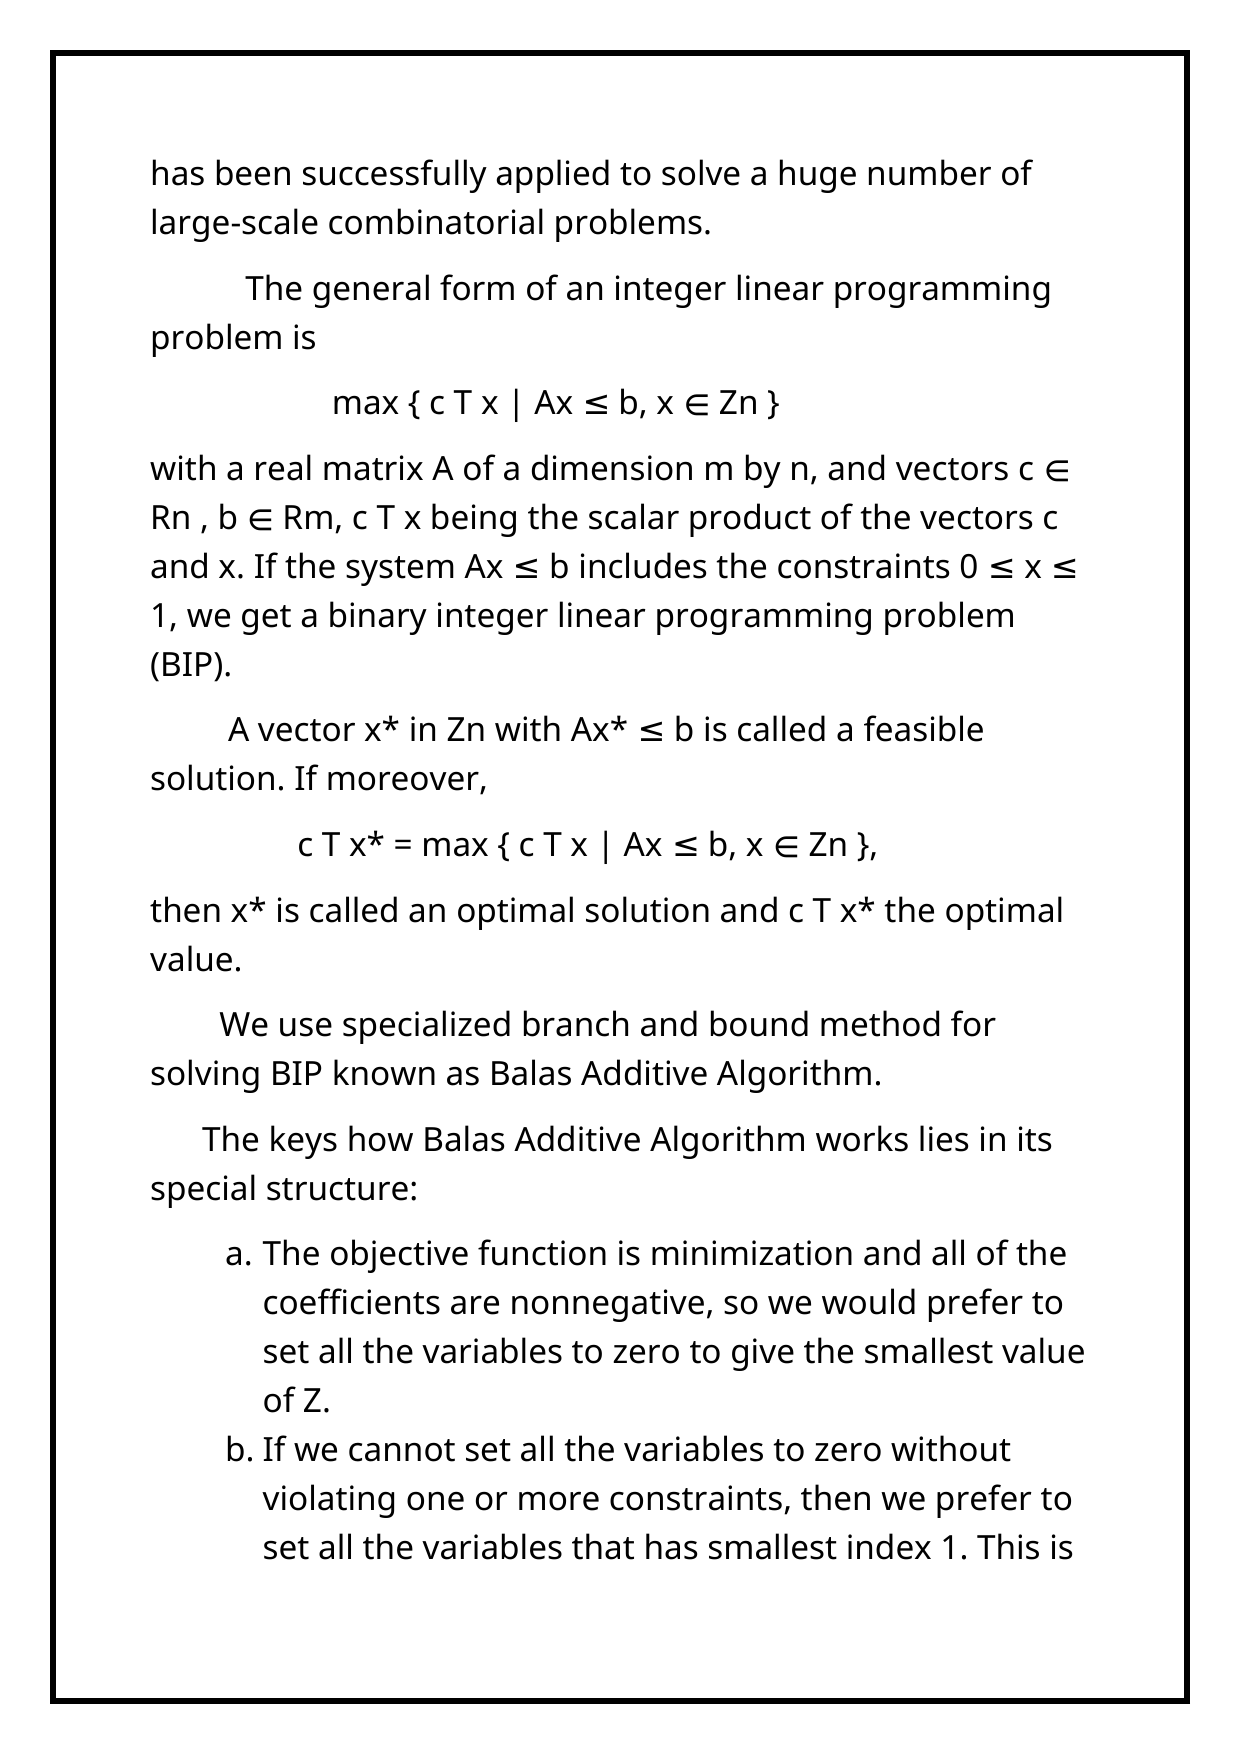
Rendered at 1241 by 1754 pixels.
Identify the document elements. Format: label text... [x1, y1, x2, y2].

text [150, 150, 1090, 244]
text The general form of an integer linear programming problem is [150, 264, 1090, 359]
list The objective function is minimization and all of the coefficients are nonnegative, so we would prefer to set all the variables to zero to give the smallest value of Z. [225, 1230, 1090, 1422]
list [225, 1426, 1090, 1569]
text The keys how Balas Additive Algorithm works lies in its special structure: [150, 1116, 1090, 1210]
text A vector x* in Zn with Ax* ≤ b is called a feasible solution. If moreover, [150, 706, 1090, 801]
text max { c T x | Ax ≤ b, x ∈ Zn } [150, 379, 1090, 424]
text with a real matrix A of a dimension m by n, and vectors c ∈ Rn , b ∈ Rm, c T x being the scalar product of the vectors c and x. If the system Ax ≤ b includes the constraints 0 ≤ x ≤ 1, we get a binary integer linear programming problem (BIP). [150, 445, 1090, 686]
text then x* is called an optimal solution and c T x* the optimal value. [150, 886, 1090, 981]
text c T x* = max { c T x | Ax ≤ b, x ∈ Zn }, [150, 821, 1090, 866]
text We use specialized branch and bound method for solving BIP known as Balas Additive Algorithm. [150, 1001, 1090, 1095]
